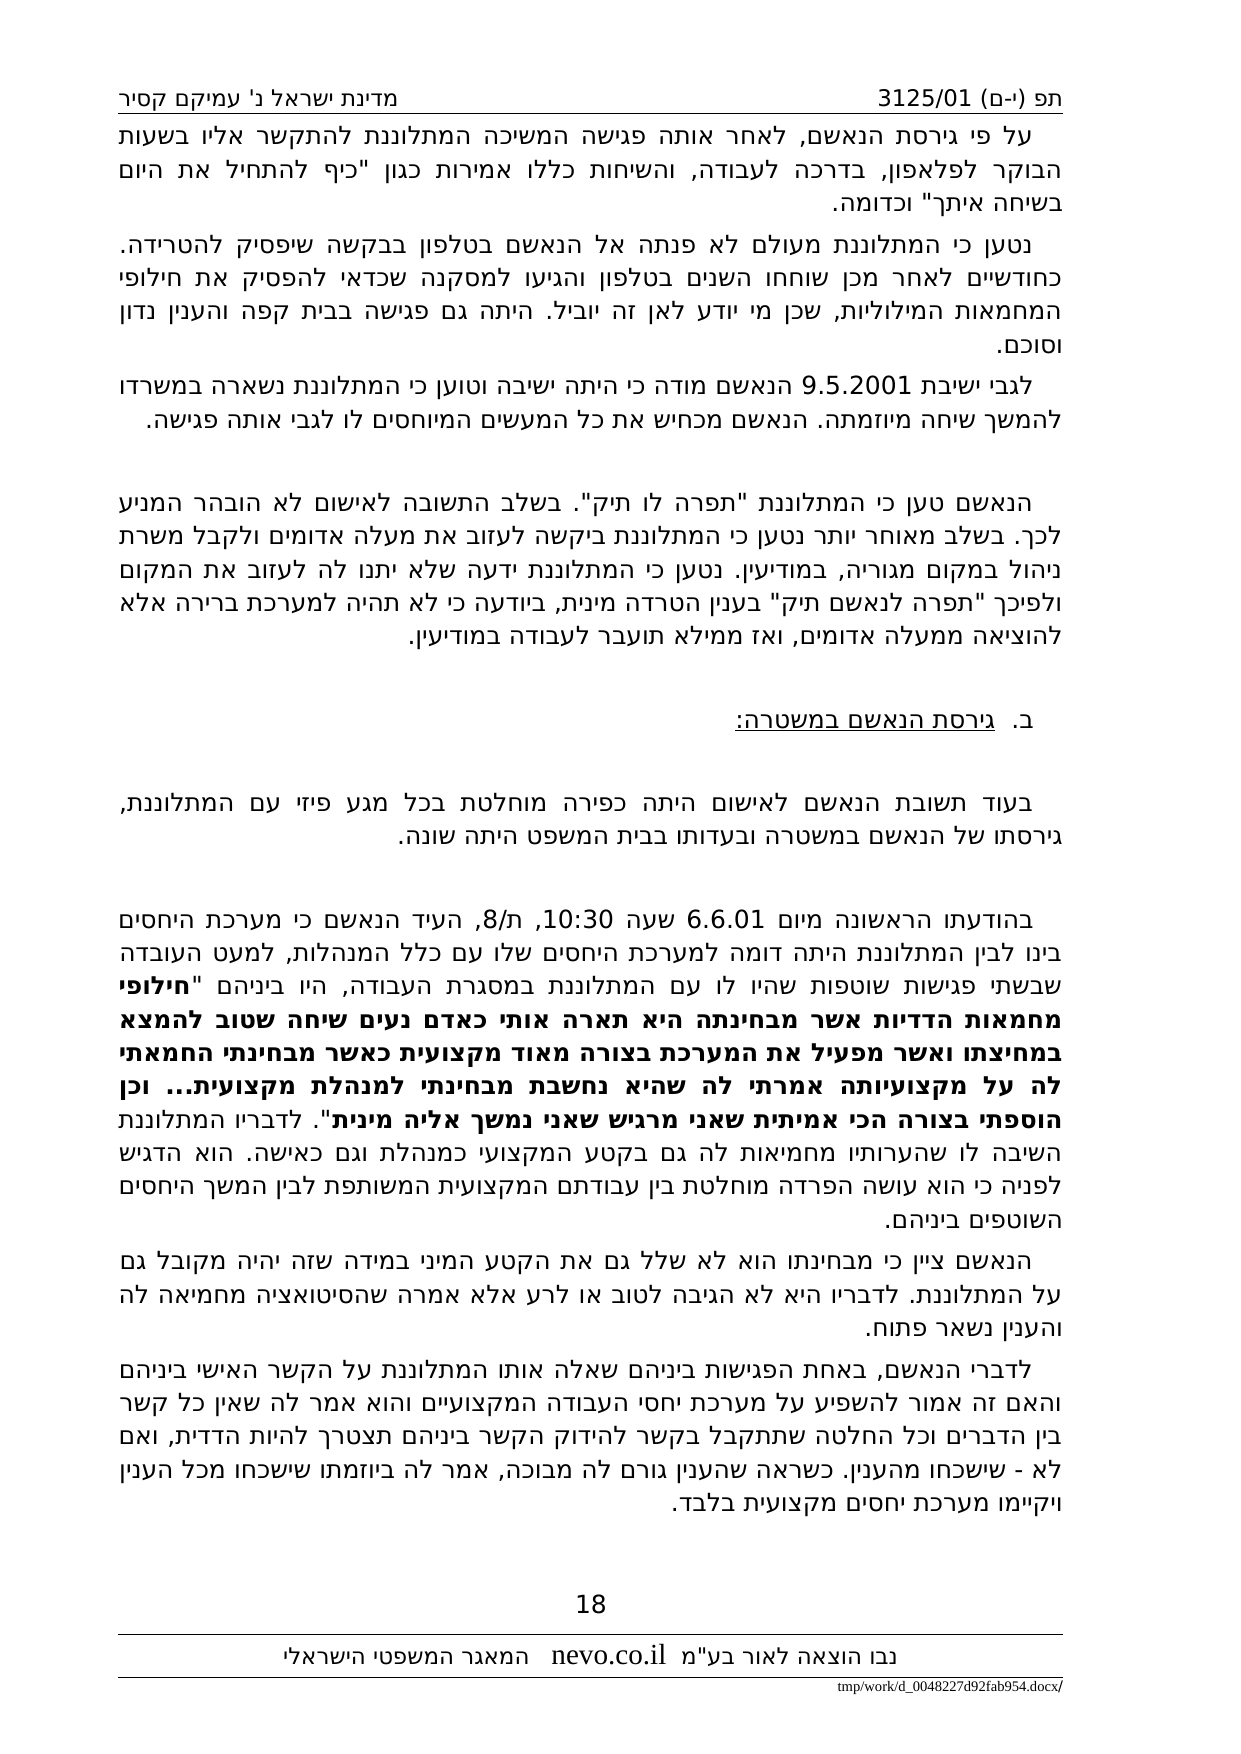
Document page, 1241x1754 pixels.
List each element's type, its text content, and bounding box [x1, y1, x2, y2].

text על פי גירסת הנאשם, לאחר אותה פגישה המשיכה המתלוננת להתקשר אליו בשעות הבוקר לפלאפון, בדרכה לעבודה, והשיחות כללו אמירות כגון "כיף להתחיל את היום בשיחה איתך" וכדומה. [118, 118, 1063, 218]
text בהודעתו הראשונה מיום 6.6.01 שעה 10:30, ת/8, העיד הנאשם כי מערכת היחסים בינו לבין המתלוננת היתה דומה למערכת היחסים שלו עם כלל המנהלות, למעט העובדה שבשתי פגישות שוטפות שהיו לו עם המתלוננת במסגרת העבודה, היו ביניהם "חילופי מחמאות הדדיות אשר מבחינתה היא תארה אותי כאדם נעים שיחה שטוב להמצא במחיצתו ואשר מפעיל את המערכת בצורה מאוד מקצועית כאשר מבחינתי החמאתי לה על מקצועיותה אמרתי לה שהיא נחשבת מבחינתי למנהלת מקצועית... וכן הוספתי בצורה הכי אמיתית שאני מרגיש שאני נמשך אליה מינית". לדבריו המתלוננת השיבה לו שהערותיו מחמיאות לה גם בקטע המקצועי כמנהלת וגם כאישה. הוא הדגיש לפניה כי הוא עושה הפרדה מוחלטת בין עבודתם המקצועית המשותפת לבין המשך היחסים השוטפים ביניהם. [118, 901, 1063, 1235]
text הנאשם טען כי המתלוננת "תפרה לו תיק". בשלב התשובה לאישום לא הובהר המניע לכך. בשלב מאוחר יותר נטען כי המתלוננת ביקשה לעזוב את מעלה אדומים ולקבל משרת ניהול במקום מגוריה, במודיעין. נטען כי המתלוננת ידעה שלא יתנו לה לעזוב את המקום ולפיכך "תפרה לנאשם תיק" בענין הטרדה מינית, ביודעה כי לא תהיה למערכת ברירה אלא להוציאה ממעלה אדומים, ואז ממילא תועבר לעבודה במודיעין. [118, 485, 1063, 651]
text ב. גירסת הנאשם במשטרה: [118, 701, 1063, 735]
text לדברי הנאשם, באחת הפגישות ביניהם שאלה אותו המתלוננת על הקשר האישי ביניהם והאם זה אמור להשפיע על מערכת יחסי העבודה המקצועיים והוא אמר לה שאין כל קשר בין הדברים וכל החלטה שתתקבל בקשר להידוק הקשר ביניהם תצטרך להיות הדדית, ואם לא - שישכחו מהענין. כשראה שהענין גורם לה מבוכה, אמר לה ביוזמתו שישכחו מכל הענין ויקיימו מערכת יחסים מקצועית בלבד. [118, 1351, 1063, 1518]
text לגבי ישיבת 9.5.2001 הנאשם מודה כי היתה ישיבה וטוען כי המתלוננת נשארה במשרדו להמשך שיחה מיוזמתה. הנאשם מכחיש את כל המעשים המיוחסים לו לגבי אותה פגישה. [118, 368, 1063, 435]
text נטען כי המתלוננת מעולם לא פנתה אל הנאשם בטלפון בבקשה שיפסיק להטרידה. כחודשיים לאחר מכן שוחחו השנים בטלפון והגיעו למסקנה שכדאי להפסיק את חילופי המחמאות המילוליות, שכן מי יודע לאן זה יוביל. היתה גם פגישה בבית קפה והענין נדון וסוכם. [118, 226, 1063, 360]
text בעוד תשובת הנאשם לאישום היתה כפירה מוחלטת בכל מגע פיזי עם המתלוננת, גירסתו של הנאשם במשטרה ובעדותו בבית המשפט היתה שונה. [118, 785, 1063, 851]
text הנאשם ציין כי מבחינתו הוא לא שלל גם את הקטע המיני במידה שזה יהיה מקובל גם על המתלוננת. לדבריו היא לא הגיבה לטוב או לרע אלא אמרה שהסיטואציה מחמיאה לה והענין נשאר פתוח. [118, 1243, 1063, 1343]
